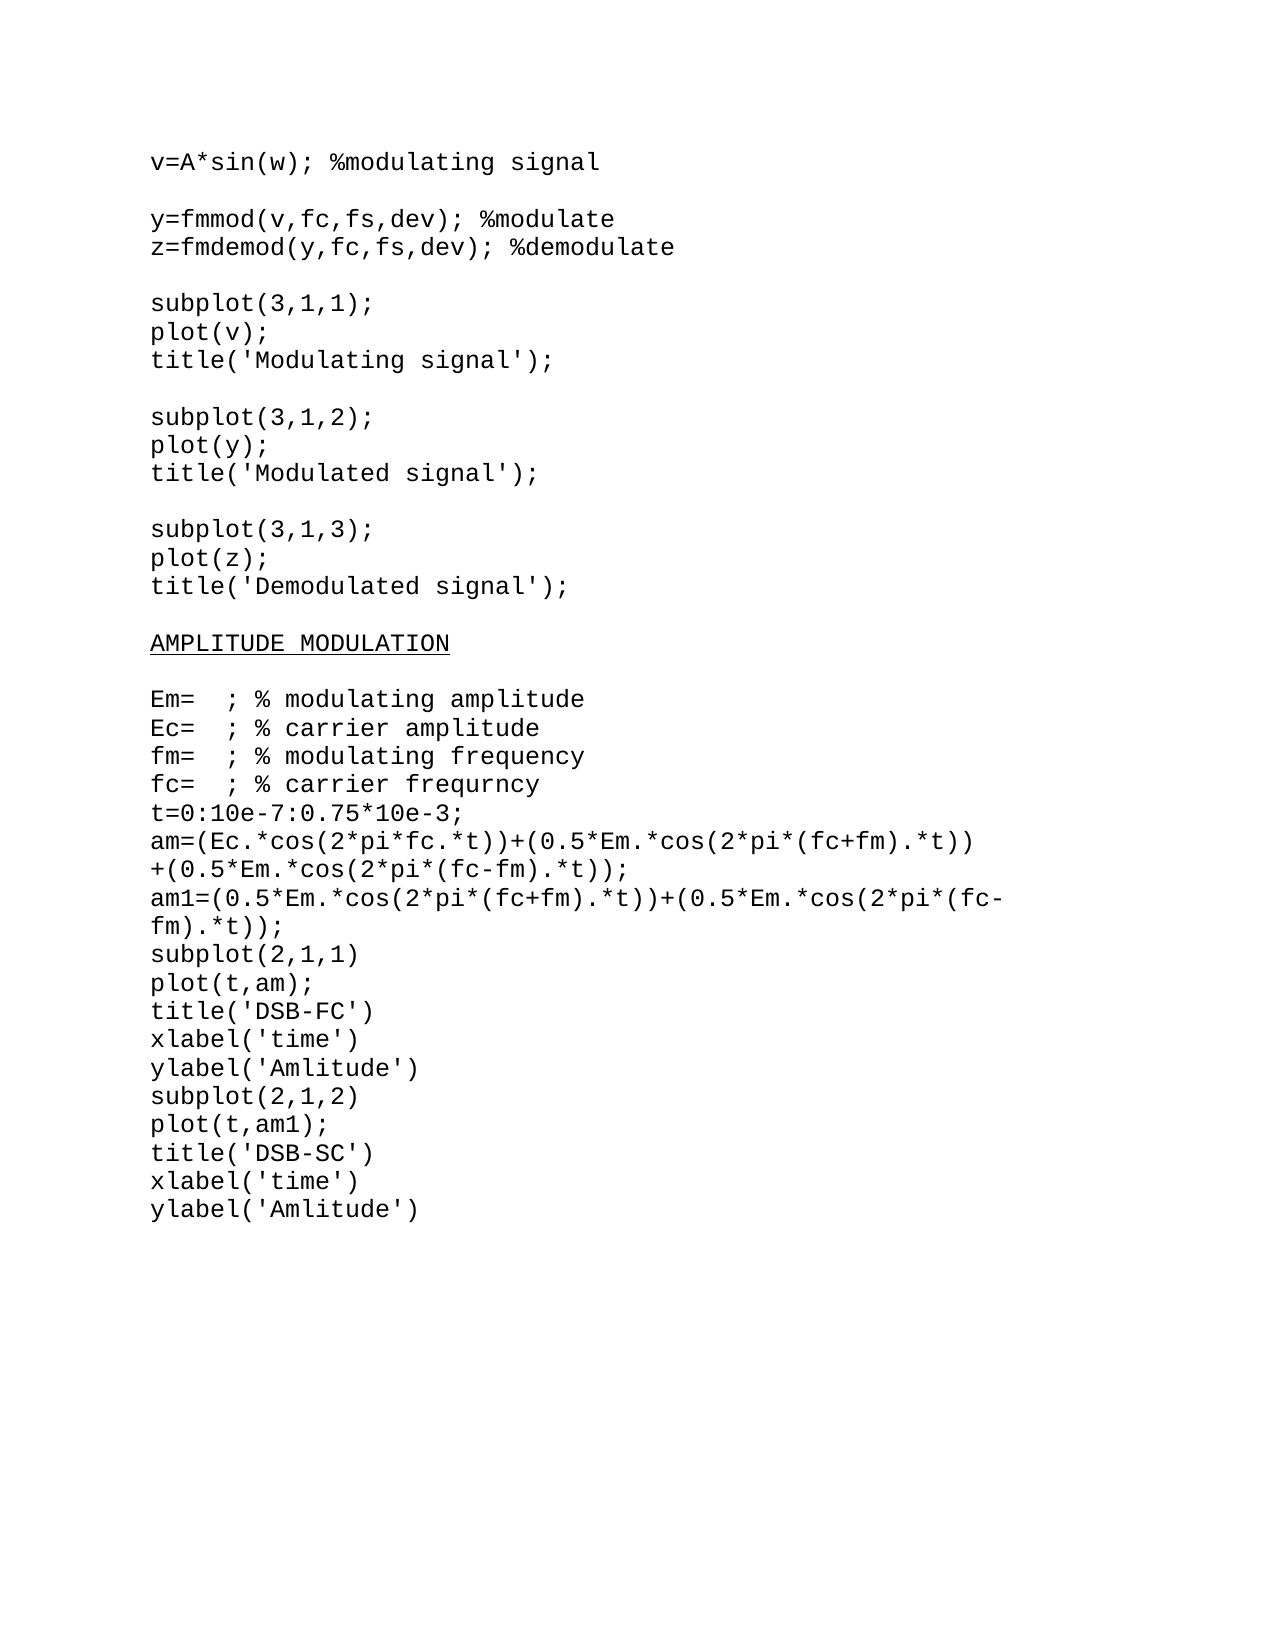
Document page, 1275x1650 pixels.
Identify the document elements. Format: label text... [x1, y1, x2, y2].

text AMPLITUDE MODULATION [150, 630, 1125, 659]
text am=(Ec.*cos(2*pi*fc.*t))+(0.5*Em.*cos(2*pi*(fc+fm).*t))+(0.5*Em.*cos(2*pi*(fc-fm).*t)); [150, 829, 1125, 885]
text plot(z); [150, 545, 1125, 574]
text subplot(2,1,1) [150, 942, 1125, 970]
text subplot(3,1,1); [150, 291, 1125, 319]
text fc= ; % carrier frequrncy [150, 772, 1125, 800]
text fm= ; % modulating frequency [150, 744, 1125, 772]
text title('Demodulated signal'); [150, 574, 1125, 602]
text title('Modulated signal'); [150, 461, 1125, 489]
text subplot(3,1,2); [150, 404, 1125, 432]
text subplot(2,1,2) [150, 1084, 1125, 1112]
text title('Modulating signal'); [150, 348, 1125, 376]
text xlabel('time') [150, 1169, 1125, 1197]
text ylabel('Amlitude') [150, 1197, 1125, 1225]
text xlabel('time') [150, 1027, 1125, 1055]
text z=fmdemod(y,fc,fs,dev); %demodulate [150, 235, 1125, 263]
text plot(t,am1); [150, 1112, 1125, 1140]
text plot(y); [150, 432, 1125, 461]
text title('DSB-SC') [150, 1140, 1125, 1169]
text ylabel('Amlitude') [150, 1055, 1125, 1084]
text v=A*sin(w); %modulating signal [150, 150, 1125, 178]
text am1=(0.5*Em.*cos(2*pi*(fc+fm).*t))+(0.5*Em.*cos(2*pi*(fc-fm).*t)); [150, 885, 1125, 942]
text plot(v); [150, 319, 1125, 348]
text subplot(3,1,3); [150, 517, 1125, 545]
text plot(t,am); [150, 970, 1125, 999]
text Ec= ; % carrier amplitude [150, 715, 1125, 744]
text title('DSB-FC') [150, 999, 1125, 1027]
text t=0:10e-7:0.75*10e-3; [150, 800, 1125, 829]
text Em= ; % modulating amplitude [150, 687, 1125, 715]
text y=fmmod(v,fc,fs,dev); %modulate [150, 206, 1125, 235]
